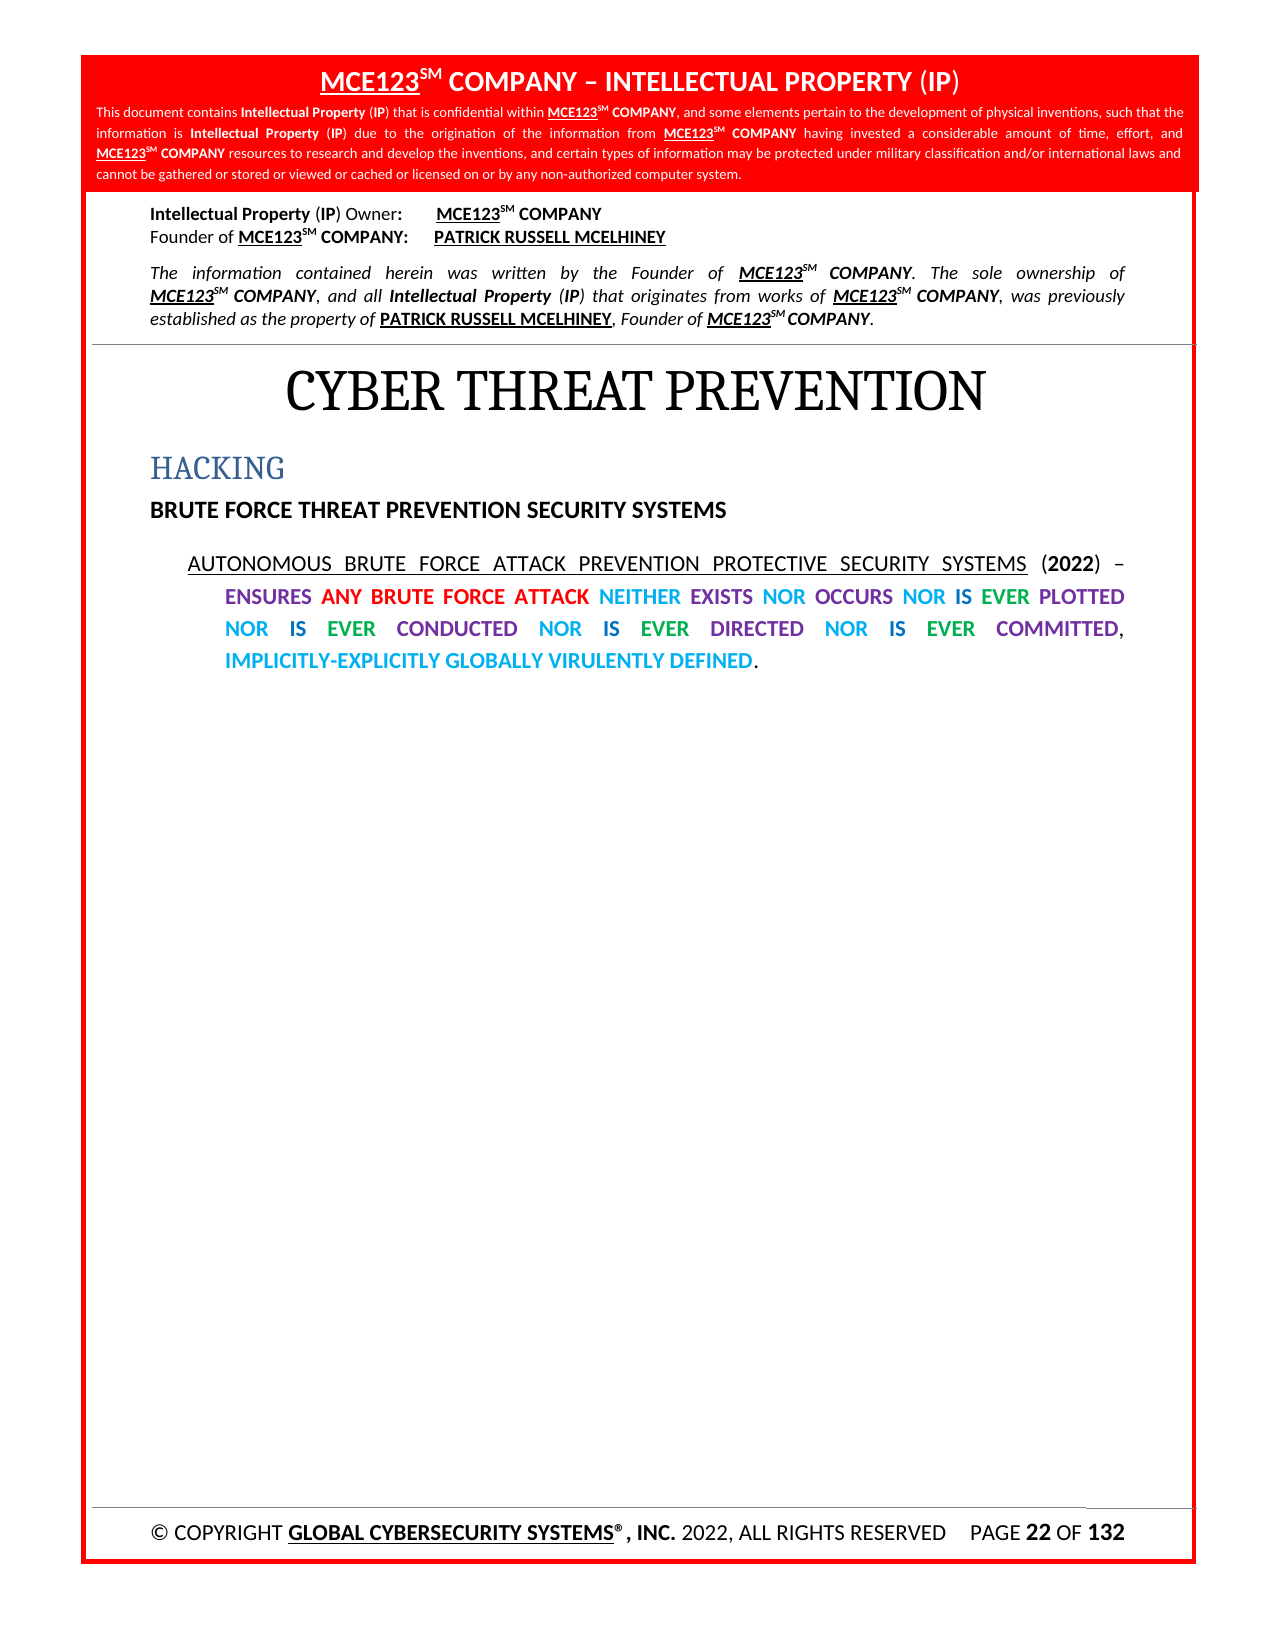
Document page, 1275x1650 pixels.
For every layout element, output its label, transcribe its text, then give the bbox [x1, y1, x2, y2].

text BRUTE FORCE THREAT PREVENTION SECURITY SYSTEMS [150, 494, 1125, 524]
subtitle HACKING [150, 450, 1125, 488]
title CYBER THREAT PREVENTION [150, 358, 1125, 425]
text AUTONOMOUS BRUTE FORCE ATTACK PREVENTION PROTECTIVE SECURITY SYSTEMS (2022) – ENSURES ANY BRUTE FORCE ATTACK NEITHER EXISTS NOR OCCURS NOR IS EVER PLOTTED NOR IS EVER CONDUCTED NOR IS EVER DIRECTED NOR IS EVER COMMITTED, IMPLICITLY-EXPLICITLY GLOBALLY VIRULENTLY DEFINED. [187, 549, 1125, 674]
